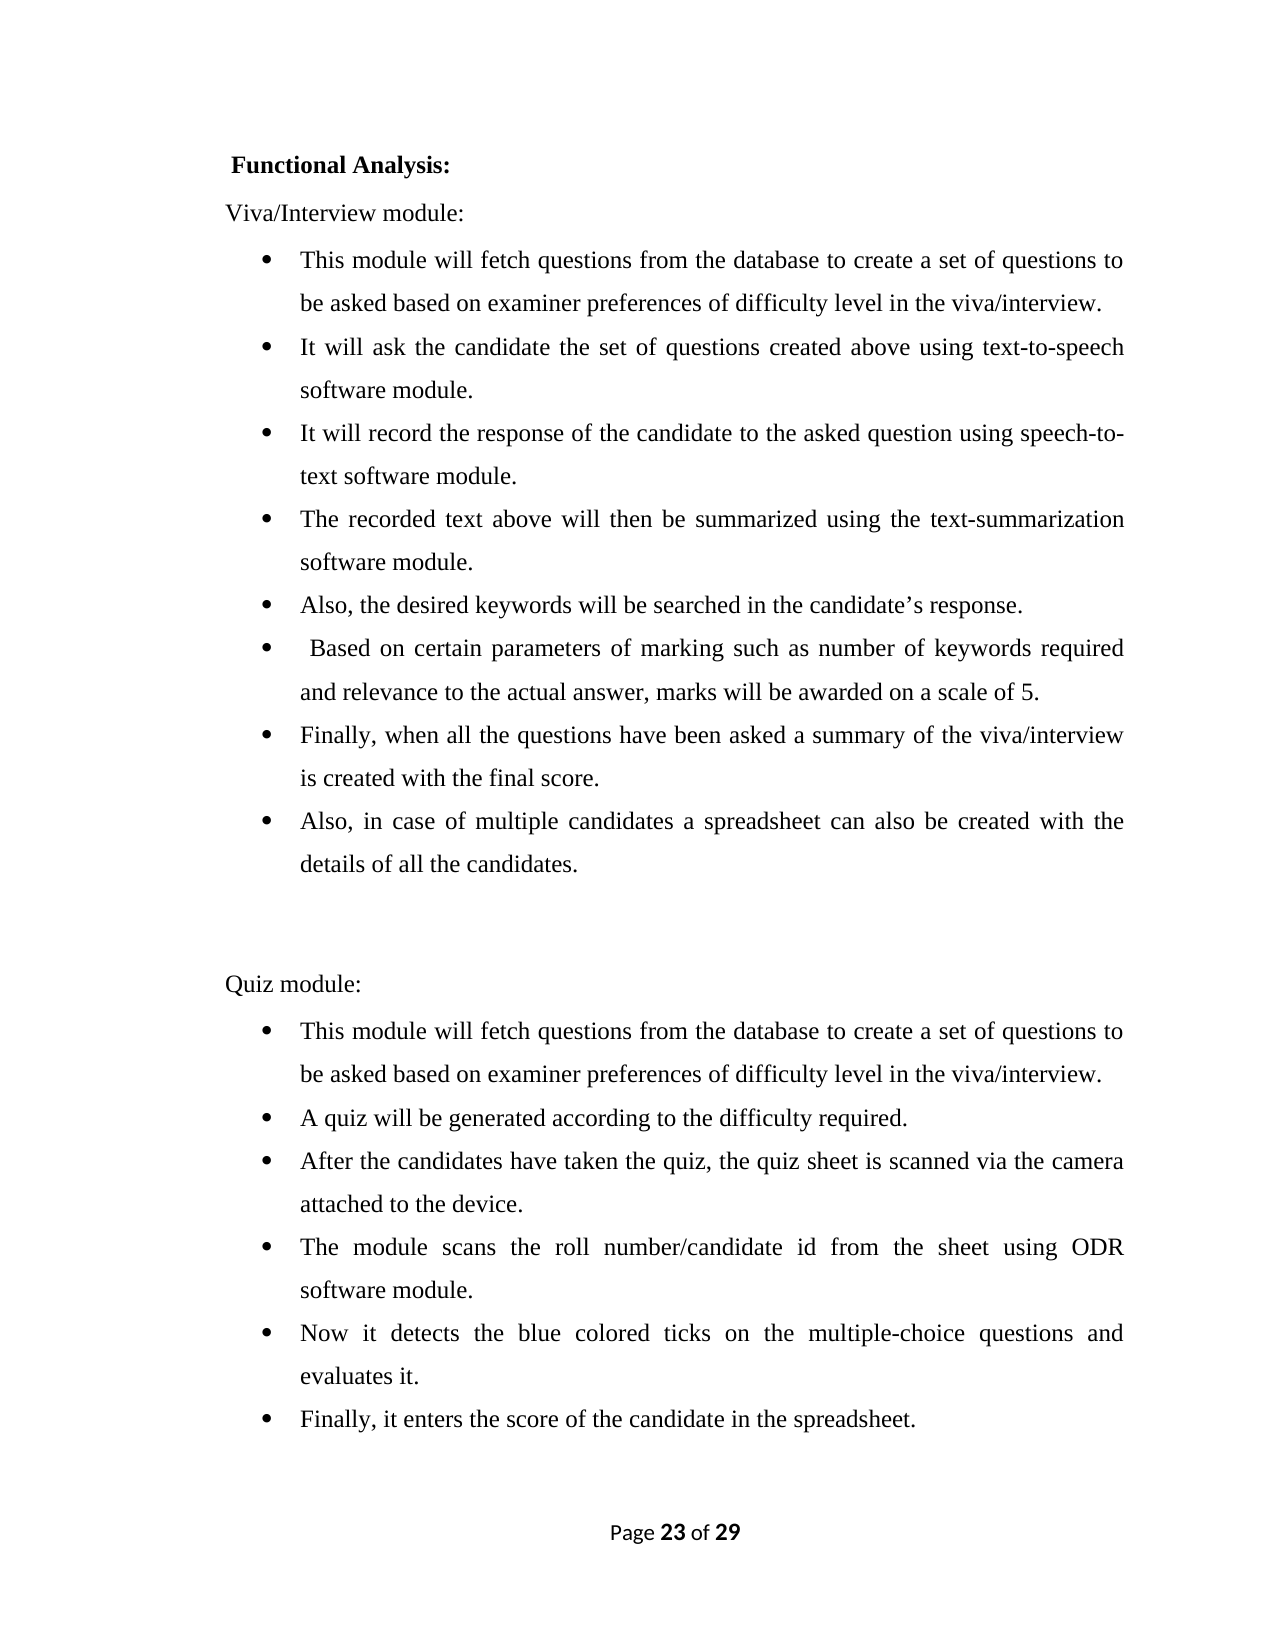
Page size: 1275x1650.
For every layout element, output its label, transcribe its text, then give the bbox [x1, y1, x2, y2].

list It will ask the candidate the set of questions created above using text-to-speech software module. [262, 332, 1125, 403]
text Viva/Interview module: [225, 198, 1125, 226]
list This module will fetch questions from the database to create a set of questions to be asked based on examiner preferences of difficulty level in the viva/interview. [262, 1016, 1125, 1088]
list Based on certain parameters of marking such as number of keywords required and relevance to the actual answer, marks will be awarded on a scale of 5. [262, 633, 1125, 705]
text Quiz module: [225, 969, 1125, 997]
list The module scans the roll number/candidate id from the sheet using ODR software module. [262, 1232, 1125, 1304]
text Functional Analysis: [225, 150, 1125, 179]
list This module will fetch questions from the database to create a set of questions to be asked based on examiner preferences of difficulty level in the viva/interview. [262, 245, 1125, 317]
list Finally, when all the questions have been asked a summary of the viva/interview is created with the final score. [262, 720, 1125, 792]
list Now it detects the blue colored ticks on the multiple-choice questions and evaluates it. [262, 1318, 1125, 1390]
list After the candidates have taken the quiz, the quiz sheet is scanned via the camera attached to the device. [262, 1146, 1125, 1218]
list A quiz will be generated according to the difficulty required. [262, 1103, 1125, 1131]
list Also, in case of multiple candidates a spreadsheet can also be created with the details of all the candidates. [262, 806, 1125, 878]
list It will record the response of the candidate to the asked question using speech-to-text software module. [262, 418, 1125, 490]
list The recorded text above will then be summarized using the text-summarization software module. [262, 504, 1125, 576]
list Also, the desired keywords will be searched in the candidate’s response. [262, 590, 1125, 619]
list Finally, it enters the score of the candidate in the spreadsheet. [262, 1404, 1125, 1433]
